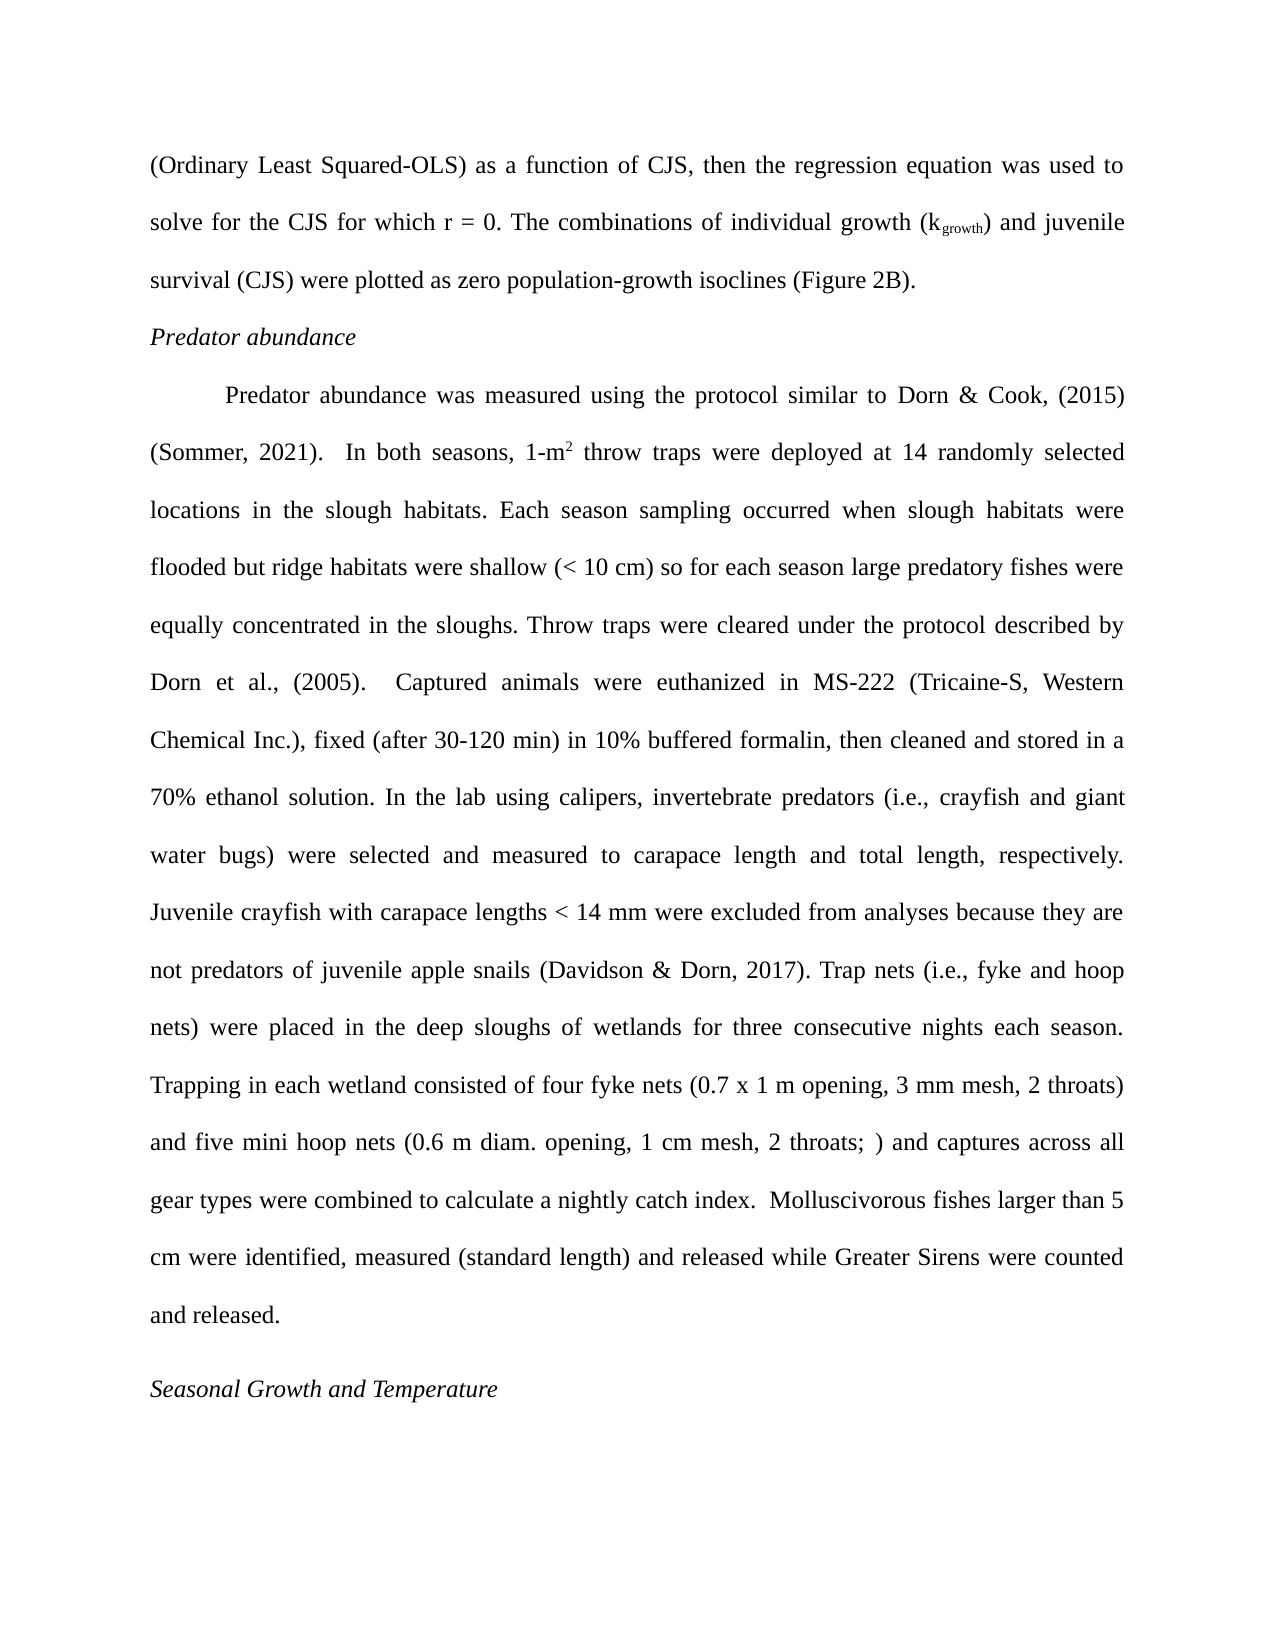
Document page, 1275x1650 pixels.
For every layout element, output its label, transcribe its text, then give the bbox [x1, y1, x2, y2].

text Seasonal Growth and Temperature [150, 1374, 1125, 1403]
text Predator abundance was measured using the protocol similar to Dorn & Cook, (2015) (Sommer, 2021). In both seasons, 1-m2 throw traps were deployed at 14 randomly selected locations in the slough habitats. Each season sampling occurred when slough habitats were flooded but ridge habitats were shallow (< 10 cm) so for each season large predatory fishes were equally concentrated in the sloughs. Throw traps were cleared under the protocol described by Dorn et al., (2005). Captured animals were euthanized in MS-222 (Tricaine-S, Western Chemical Inc.), fixed (after 30-120 min) in 10% buffered formalin, then cleaned and stored in a 70% ethanol solution. In the lab using calipers, invertebrate predators (i.e., crayfish and giant water bugs) were selected and measured to carapace length and total length, respectively. Juvenile crayfish with carapace lengths < 14 mm were excluded from analyses because they are not predators of juvenile apple snails (Davidson & Dorn, 2017). Trap nets (i.e., fyke and hoop nets) were placed in the deep sloughs of wetlands for three consecutive nights each season. Trapping in each wetland consisted of four fyke nets (0.7 x 1 m opening, 3 mm mesh, 2 throats) and five mini hoop nets (0.6 m diam. opening, 1 cm mesh, 2 throats; ) and captures across all gear types were combined to calculate a nightly catch index. Molluscivorous fishes larger than 5 cm were identified, measured (standard length) and released while Greater Sirens were counted and released. [150, 380, 1125, 1329]
text Predator abundance [150, 322, 1125, 351]
